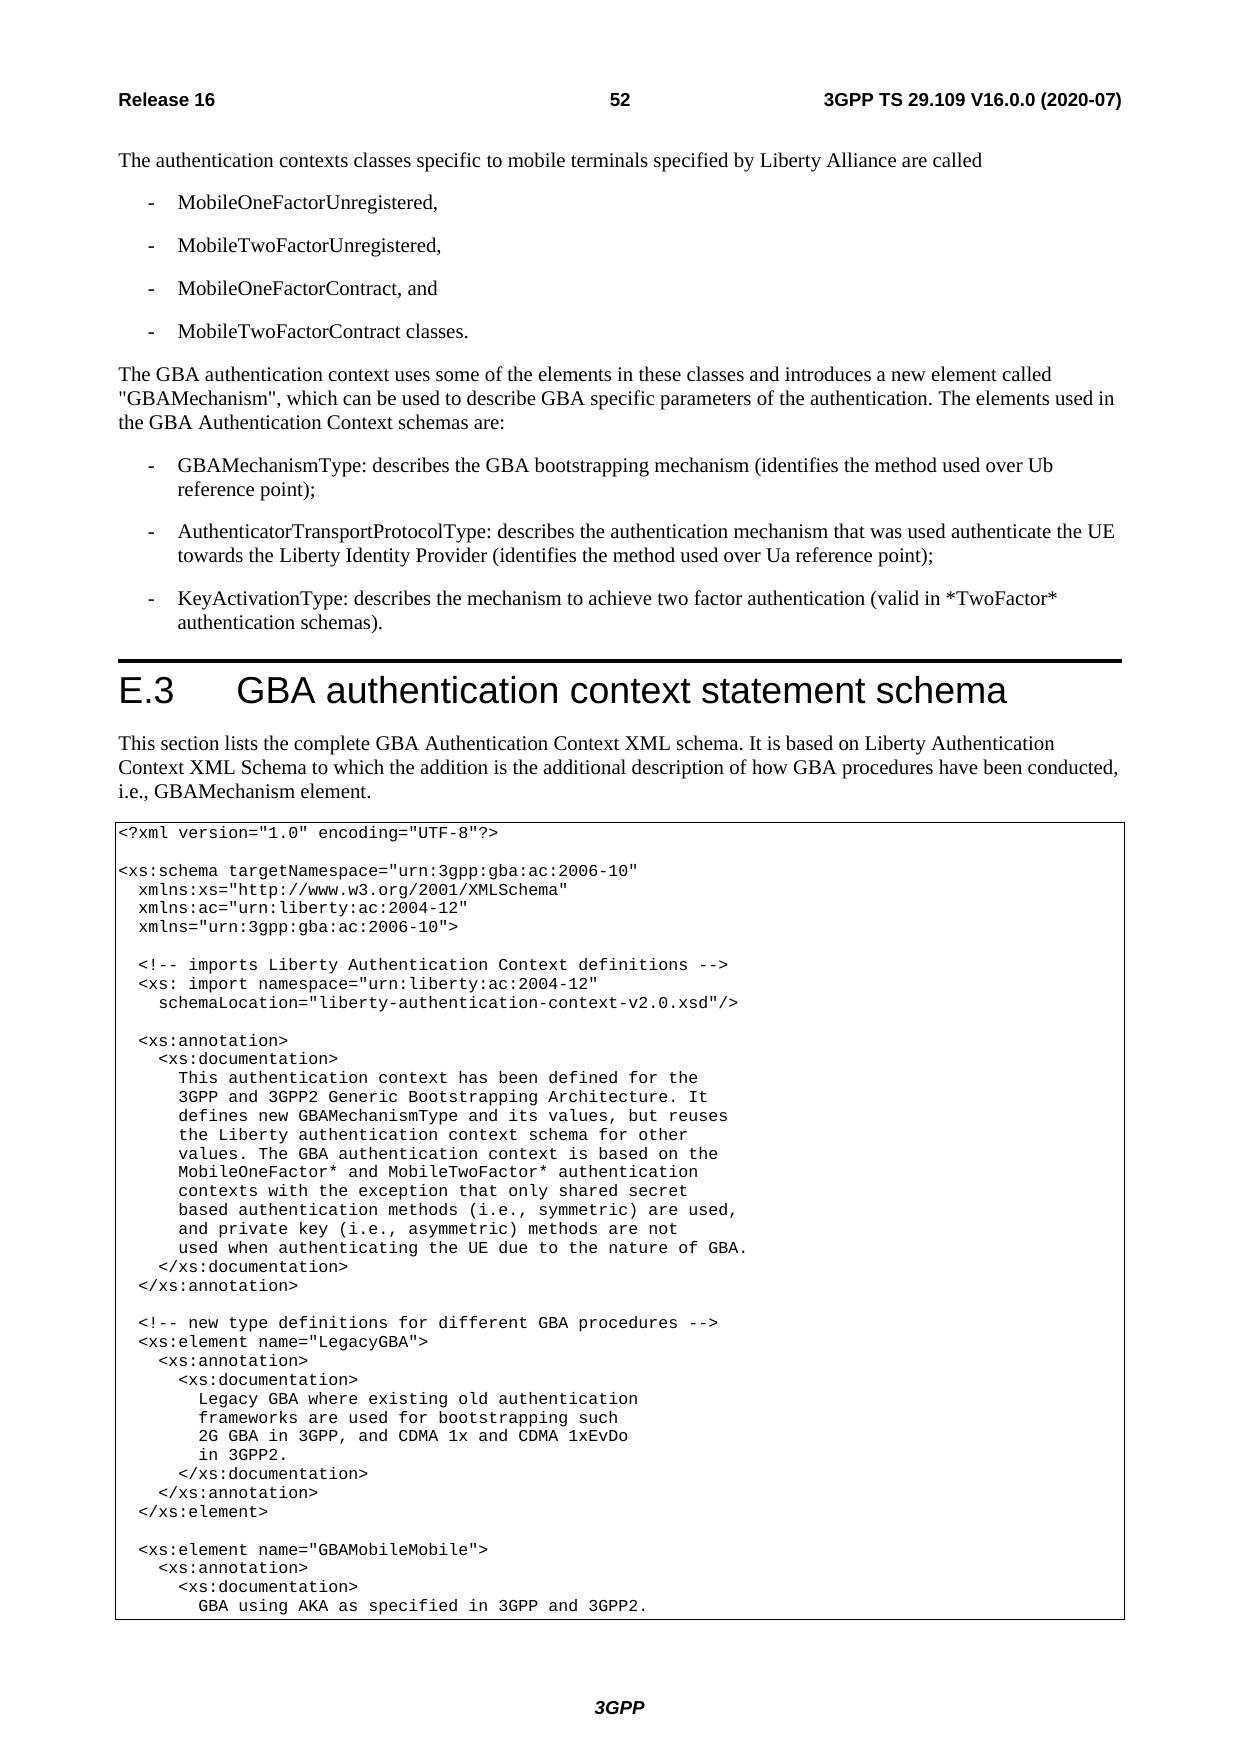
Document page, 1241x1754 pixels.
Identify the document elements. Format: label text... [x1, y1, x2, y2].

text <xs:documentation> [118, 1051, 1122, 1070]
text - MobileOneFactorContract, and [148, 276, 1122, 300]
text GBA using AKA as specified in 3GPP and 3GPP2. [116, 1594, 1124, 1619]
text - MobileTwoFactorContract classes. [148, 319, 1122, 343]
text The authentication contexts classes specific to mobile terminals specified by Liberty Alliance are called [118, 147, 1122, 172]
text </xs:element> [118, 1503, 1122, 1522]
text <xs:documentation> [118, 1371, 1122, 1390]
text defines new GBAMechanismType and its values, but reuses [118, 1107, 1122, 1126]
text The GBA authentication context uses some of the elements in these classes and introduces a new element called "GBAMechanism", which can be used to describe GBA specific parameters of the authentication. The elements used in the GBA Authentication Context schemas are: [118, 362, 1122, 434]
text - GBAMechanismType: describes the GBA bootstrapping mechanism (identifies the method used over Ub reference point); [148, 452, 1122, 501]
text - AuthenticatorTransportProtocolType: describes the authentication mechanism that was used authenticate the UE towards the Liberty Identity Provider (identifies the method used over Ua reference point); [148, 519, 1122, 567]
text </xs:documentation> [118, 1258, 1122, 1277]
text 2G GBA in 3GPP, and CDMA 1x and CDMA 1xEvDo [118, 1428, 1122, 1447]
text </xs:documentation> [118, 1466, 1122, 1484]
text <xs:schema targetNamespace="urn:3gpp:gba:ac:2006-10" [118, 862, 1122, 881]
text <xs:annotation> [118, 1560, 1122, 1579]
text xmlns:ac="urn:liberty:ac:2004-12" [118, 900, 1122, 919]
text and private key (i.e., asymmetric) methods are not [118, 1221, 1122, 1239]
text the Liberty authentication context schema for other [118, 1126, 1122, 1145]
text </xs:annotation> [118, 1484, 1122, 1503]
text - KeyActivationType: describes the mechanism to achieve two factor authentication (valid in *TwoFactor* authentication schemas). [148, 586, 1122, 634]
text values. The GBA authentication context is based on the [118, 1145, 1122, 1164]
text xmlns="urn:3gpp:gba:ac:2006-10"> [118, 919, 1122, 938]
text contexts with the exception that only shared secret [118, 1183, 1122, 1202]
text - MobileOneFactorUnregistered, [148, 190, 1122, 214]
text used when authenticating the UE due to the nature of GBA. [118, 1239, 1122, 1258]
text xmlns:xs="http://www.w3.org/2001/XMLSchema" [118, 881, 1122, 900]
text based authentication methods (i.e., symmetric) are used, [118, 1202, 1122, 1221]
text This authentication context has been defined for the [118, 1070, 1122, 1089]
text in 3GPP2. [118, 1447, 1122, 1466]
text MobileOneFactor* and MobileTwoFactor* authentication [118, 1164, 1122, 1183]
text frameworks are used for bootstrapping such [118, 1409, 1122, 1428]
text <xs:annotation> [118, 1032, 1122, 1051]
text </xs:annotation> [118, 1277, 1122, 1296]
text <!-- imports Liberty Authentication Context definitions --> [118, 957, 1122, 976]
text <xs:annotation> [118, 1353, 1122, 1371]
text <xs:element name="LegacyGBA"> [118, 1334, 1122, 1353]
text <xs: import namespace="urn:liberty:ac:2004-12" [118, 976, 1122, 994]
subtitle E.3 GBA authentication context statement schema [118, 663, 1122, 712]
text This section lists the complete GBA Authentication Context XML schema. It is based on Liberty Authentication Context XML Schema to which the addition is the additional description of how GBA procedures have been conducted, i.e., GBAMechanism element. [118, 731, 1122, 803]
text 3GPP and 3GPP2 Generic Bootstrapping Architecture. It [118, 1089, 1122, 1107]
text <!-- new type definitions for different GBA procedures --> [118, 1315, 1122, 1334]
text <xs:documentation> [118, 1579, 1122, 1594]
text - MobileTwoFactorUnregistered, [148, 233, 1122, 257]
text schemaLocation="liberty-authentication-context-v2.0.xsd"/> [118, 994, 1122, 1013]
text Legacy GBA where existing old authentication [118, 1390, 1122, 1409]
text <?xml version="1.0" encoding="UTF-8"?> [116, 823, 1124, 843]
text <xs:element name="GBAMobileMobile"> [118, 1541, 1122, 1560]
